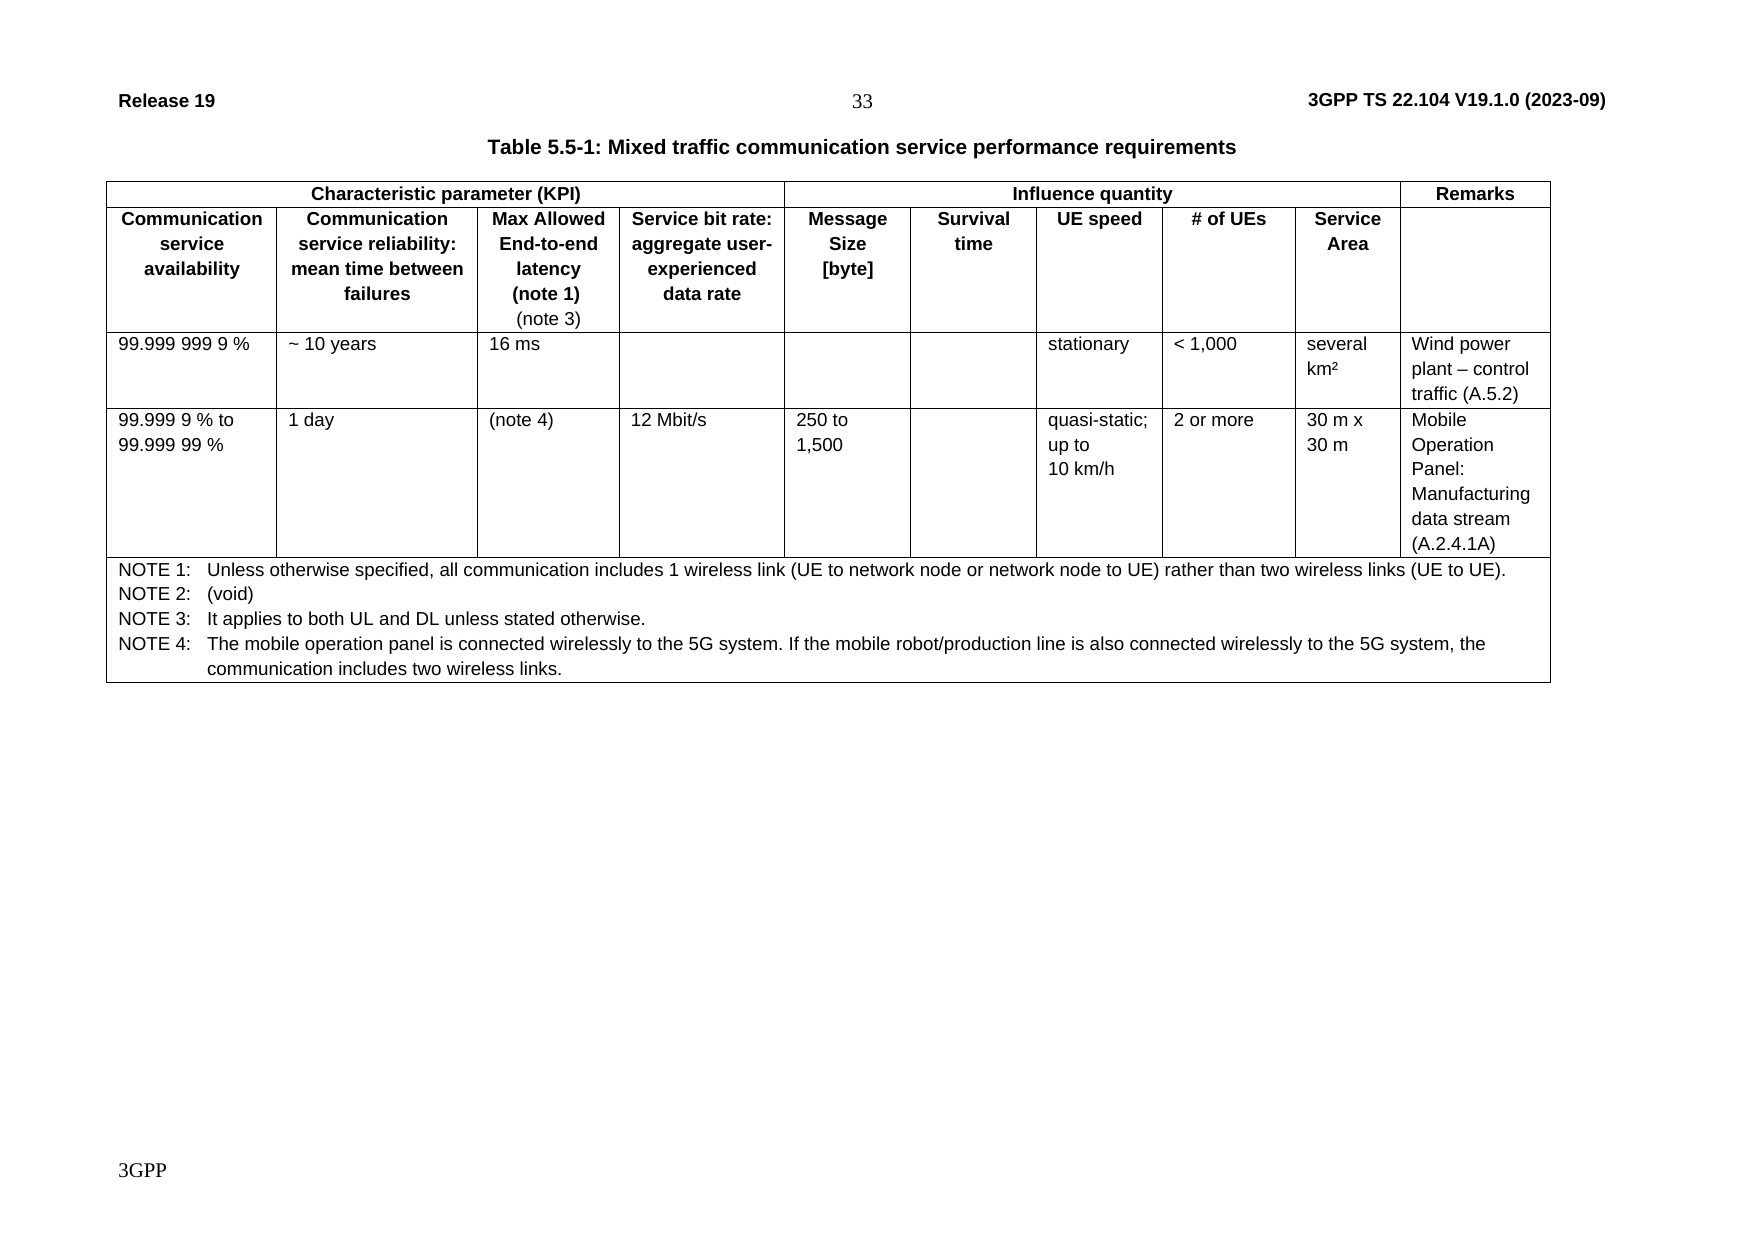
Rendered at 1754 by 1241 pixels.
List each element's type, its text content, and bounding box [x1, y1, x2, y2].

table_cell [1401, 208, 1550, 332]
table_cell 1 day [277, 409, 477, 557]
table_cell 2 or more [1163, 409, 1295, 557]
table_header Influence quantity [785, 182, 1400, 207]
table_cell stationary [1037, 333, 1162, 407]
table_cell 250 to 1,500 [785, 409, 910, 557]
text Table 5.5-1: Mixed traffic communication service performance requirements [118, 135, 1606, 159]
table_cell (note 4) [478, 409, 619, 557]
table_cell Mobile Operation Panel: Manufacturing data stream (A.2.4.1A) [1401, 409, 1550, 557]
table_cell Message Size [byte] [785, 208, 910, 332]
table_cell [785, 333, 910, 407]
table_cell 30 m x 30 m [1296, 409, 1400, 557]
table_cell 99.999 9 % to 99.999 99 % [107, 409, 276, 557]
table_cell NOTE 1: Unless otherwise specified, all communication includes 1 wireless link (UE to network node or network node to UE) rather than two wireless links (UE to UE). NOTE 2: (void) NOTE 3: It applies to both UL and DL unless stated otherwise. NOTE 4: The mobile operation panel is connected wirelessly to the 5G system. If the mobile robot/production line is also connected wirelessly to the 5G system, the communication includes two wireless links. [107, 558, 1550, 682]
table_cell quasi-static; up to 10 km/h [1037, 409, 1162, 557]
table_cell ~ 10 years [277, 333, 477, 407]
table_cell Max Allowed End-to-end latency (note 1) (note 3) [478, 208, 619, 332]
table_header Remarks [1401, 182, 1550, 207]
table_cell Communication service availability [107, 208, 276, 332]
table_cell UE speed [1037, 208, 1162, 332]
table_cell Wind power plant – control traffic (A.5.2) [1401, 333, 1550, 407]
table_cell < 1,000 [1163, 333, 1295, 407]
table_cell [911, 409, 1036, 557]
table_cell [911, 333, 1036, 407]
table_cell # of UEs [1163, 208, 1295, 332]
table_cell 12 Mbit/s [620, 409, 784, 557]
table_cell 99.999 999 9 % [107, 333, 276, 407]
table_cell Survival time [911, 208, 1036, 332]
table_cell several km² [1296, 333, 1400, 407]
table_cell Service bit rate: aggregate user-experienced data rate [620, 208, 784, 332]
table_header Characteristic parameter (KPI) [107, 182, 784, 207]
table_cell Communication service reliability: mean time between failures [277, 208, 477, 332]
table_cell [620, 333, 784, 407]
table_cell Service Area [1296, 208, 1400, 332]
table_cell 16 ms [478, 333, 619, 407]
